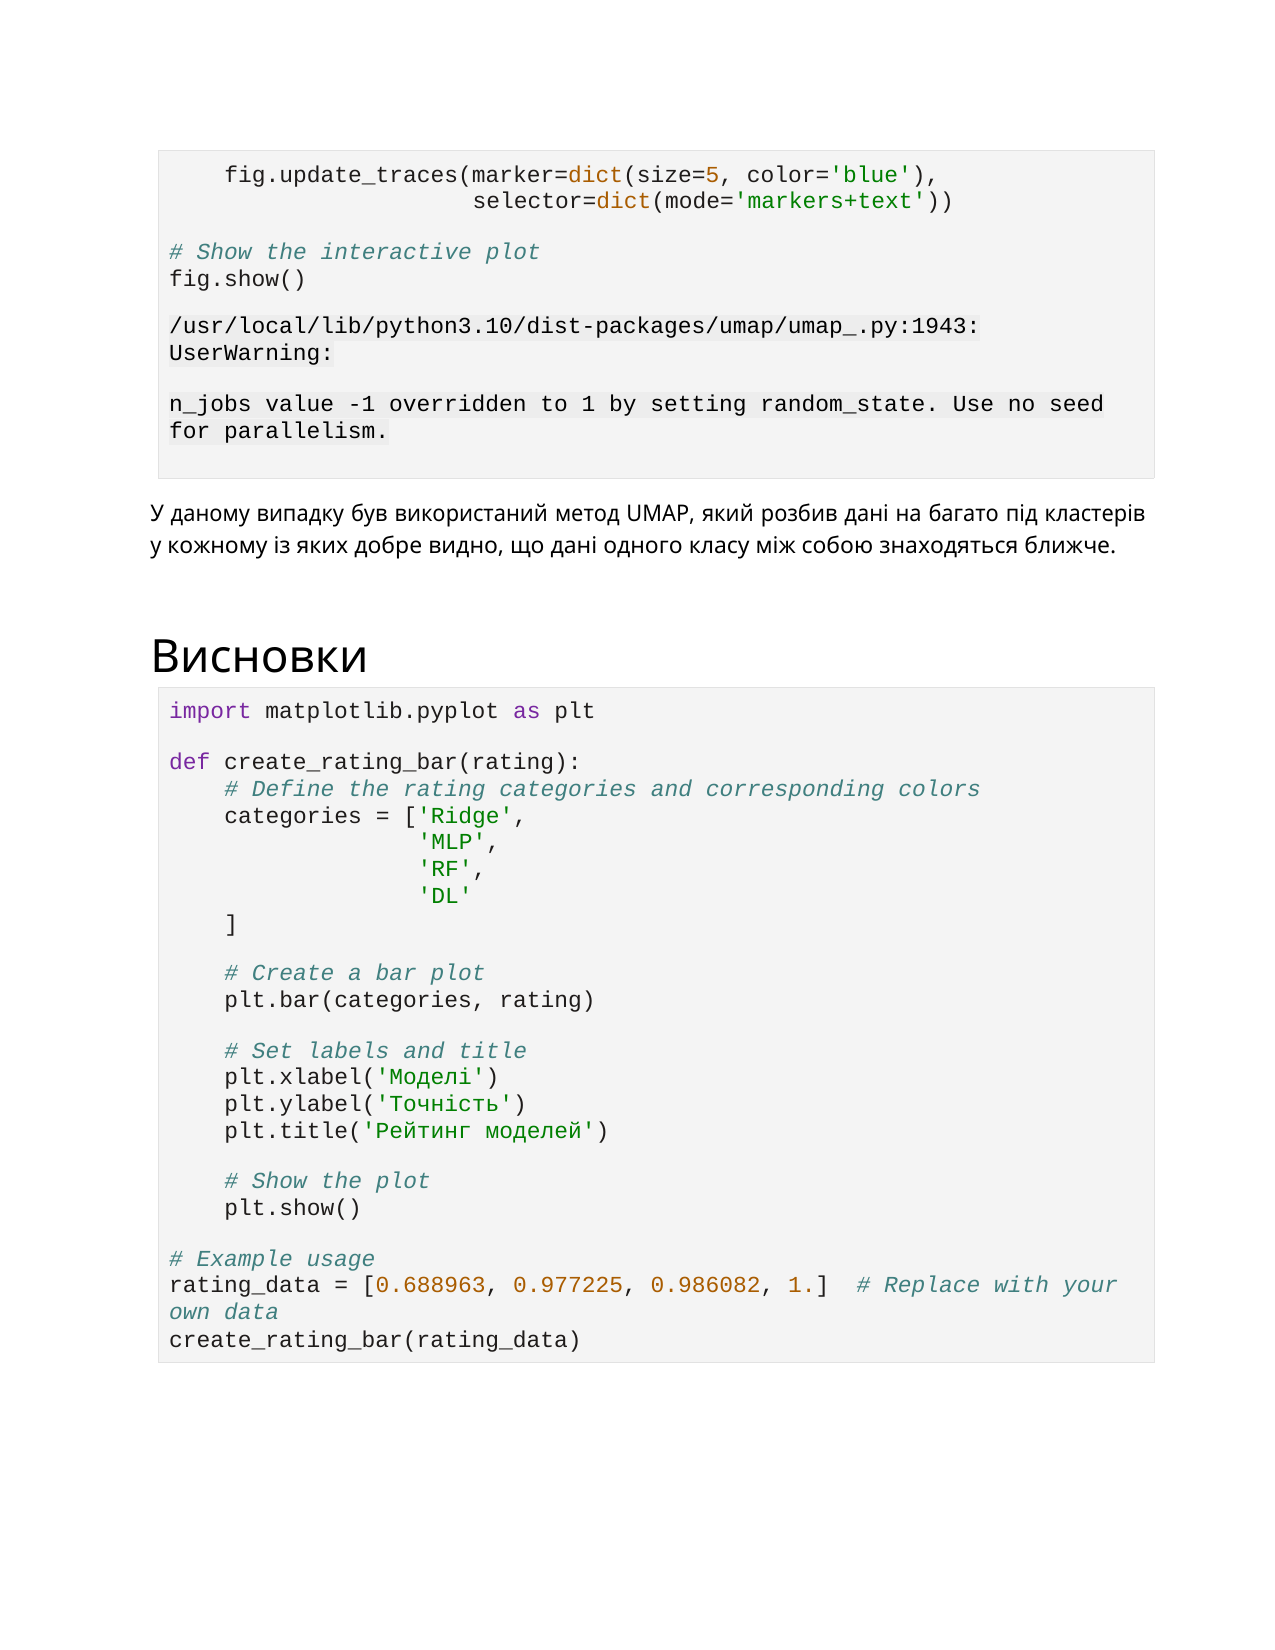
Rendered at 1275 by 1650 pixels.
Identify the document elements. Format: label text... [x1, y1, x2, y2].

subtitle Висновки [150, 624, 1154, 686]
text У даному випадку був використаний метод UMAP, який розбив дані на багато під кластерів у кожному із яких добре видно, що дані одного класу між собою знаходяться ближче. [150, 497, 1152, 561]
